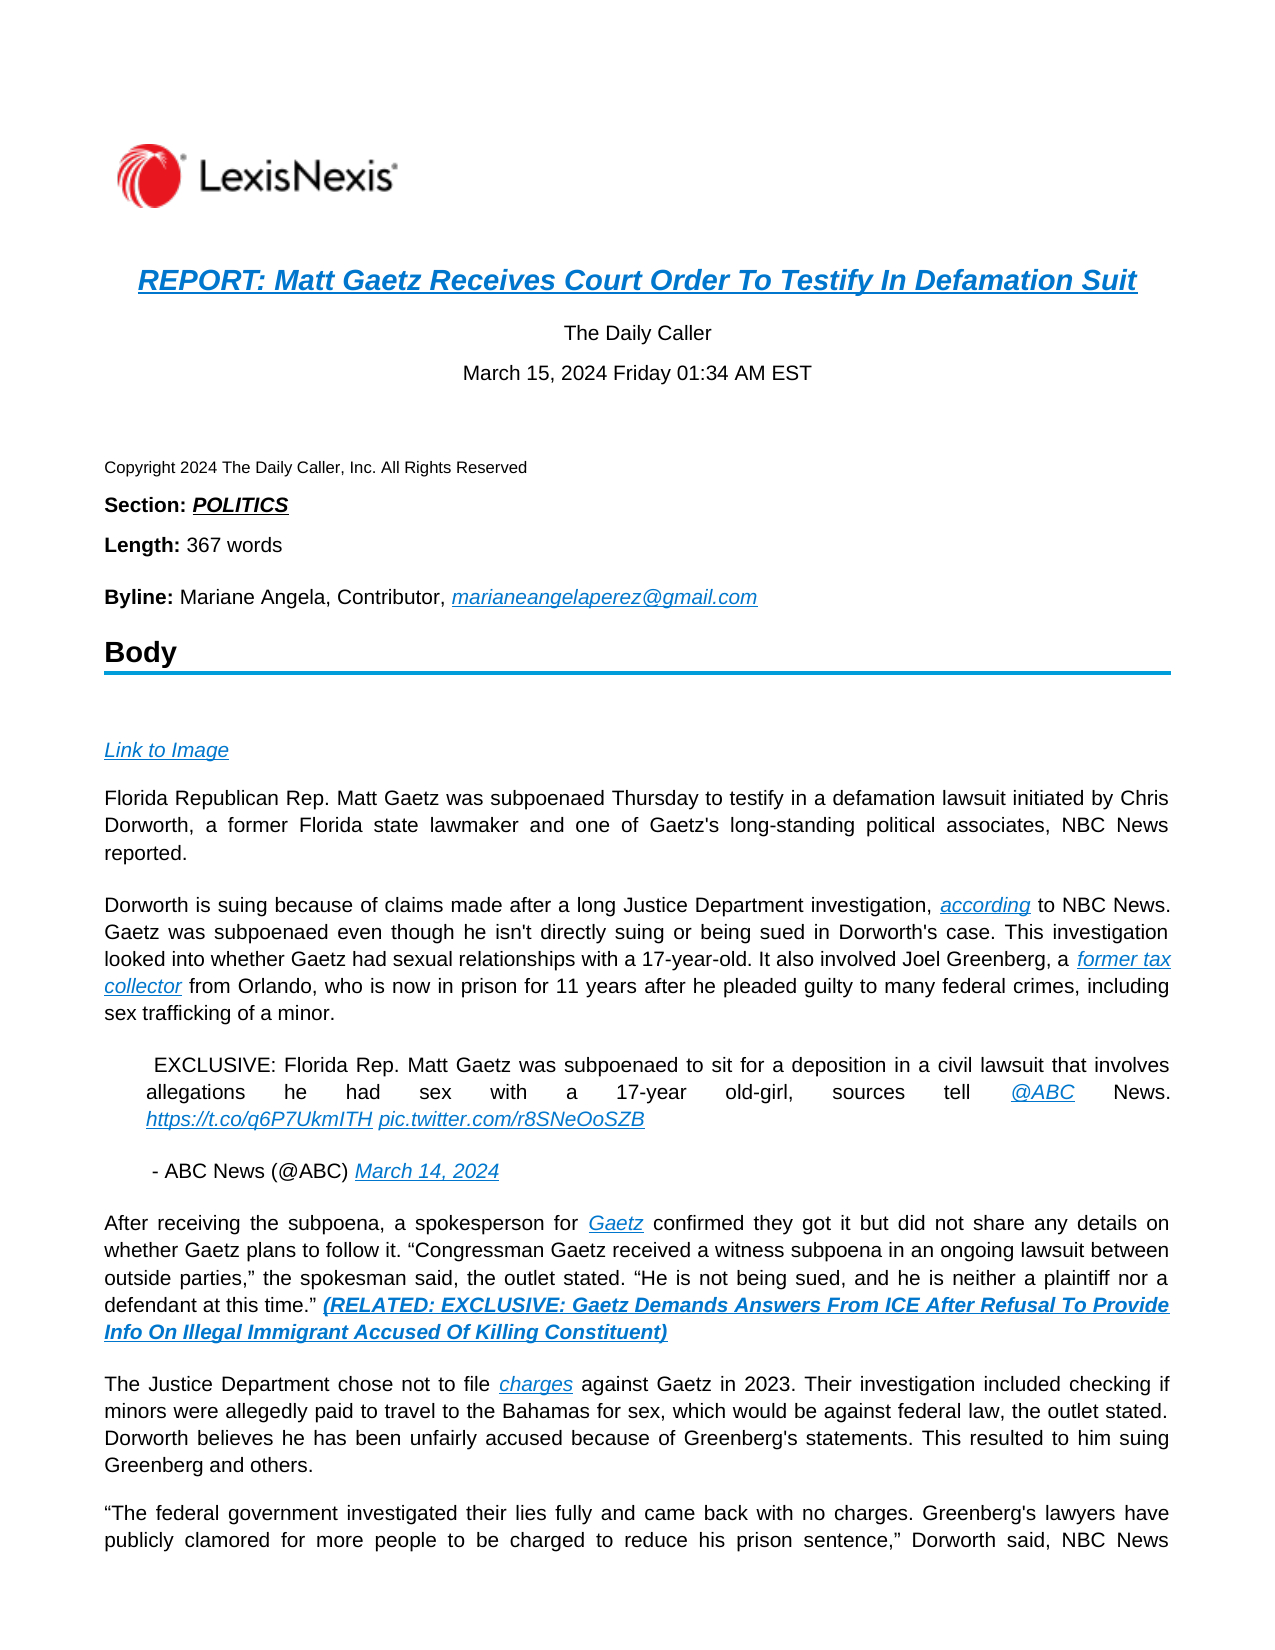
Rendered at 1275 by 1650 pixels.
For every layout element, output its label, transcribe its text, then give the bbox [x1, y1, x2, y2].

text Byline: Mariane Angela, Contributor, marianeangelaperez@gmail.com [104, 581, 1171, 608]
text Florida Republican Rep. Matt Gaetz was subpoenaed Thursday to testify in a defamation lawsuit initiated by Chris Dorworth, a former Florida state lawmaker and one of Gaetz's long-standing political associates, NBC News reported. [104, 783, 1171, 864]
text Copyright 2024 The Daily Caller, Inc. All Rights Reserved [104, 426, 1171, 477]
text The Justice Department chose not to file charges against Gaetz in 2023. Their investigation included checking if minors were allegedly paid to travel to the Bahamas for sex, which would be against federal law, the outlet stated. Dorworth believes he has been unfairly accused because of Greenberg's statements. This resulted to him suing Greenberg and others. [104, 1368, 1171, 1477]
text Dorworth is suing because of claims made after a long Justice Department investigation, according to NBC News. Gaetz was subpoenaed even though he isn't directly suing or being sued in Dorworth's case. This investigation looked into whether Gaetz had sexual relationships with a 17-year-old. It also involved Joel Greenberg, a former tax collector from Orlando, who is now in prison for 11 years after he pleaded guilty to many federal crimes, including sex trafficking of a minor. [104, 889, 1171, 1025]
text Link to Image [104, 735, 1171, 762]
text The Daily Caller [104, 318, 1171, 345]
picture [104, 144, 412, 208]
text Body [104, 633, 1171, 669]
subtitle REPORT: Matt Gaetz Receives Court Order To Testify In Defamation Suit [104, 261, 1171, 297]
text Section: POLITICS [104, 490, 1171, 517]
text EXCLUSIVE: Florida Rep. Matt Gaetz was subpoenaed to sit for a deposition in a civil lawsuit that involves allegations he had sex with a 17-year old-girl, sources tell @ABC News. https://t.co/q6P7UkmITH pic.twitter.com/r8SNeOoSZB [146, 1050, 1171, 1131]
text Length: 367 words [104, 529, 1171, 556]
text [104, 1498, 1171, 1552]
text After receiving the subpoena, a spokesperson for Gaetz confirmed they got it but did not share any details on whether Gaetz plans to follow it. “Congressman Gaetz received a witness subpoena in an ongoing lawsuit between outside parties,” the spokesman said, the outlet stated. “He is not being sued, and he is neither a plaintiff nor a defendant at this time.” (RELATED: EXCLUSIVE: Gaetz Demands Answers From ICE After Refusal To Provide Info On Illegal Immigrant Accused Of Killing Constituent) [104, 1208, 1171, 1343]
text - ABC News (@ABC) March 14, 2024 [146, 1156, 1171, 1183]
text March 15, 2024 Friday 01:34 AM EST [104, 357, 1171, 384]
